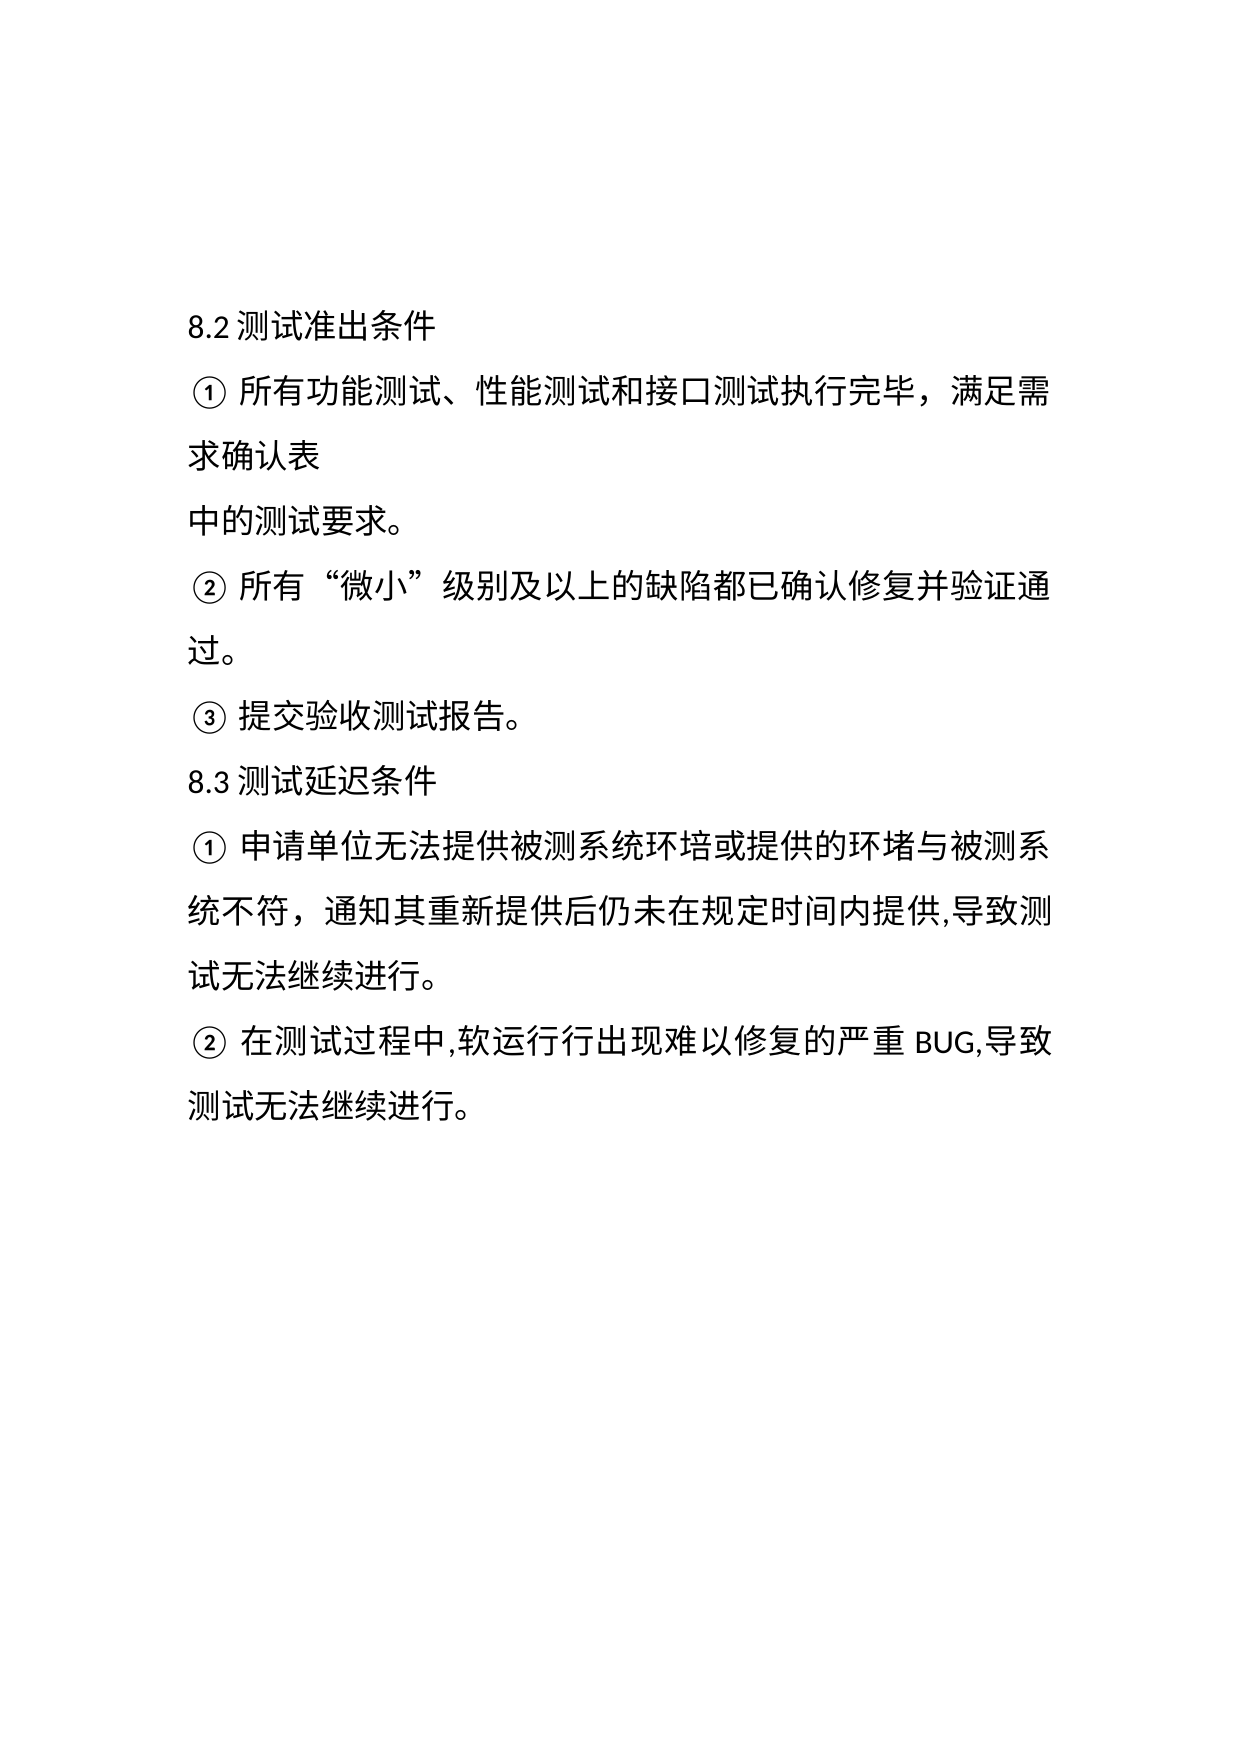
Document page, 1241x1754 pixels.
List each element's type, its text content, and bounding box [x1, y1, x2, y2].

text ①所有功能测试、性能测试和接口测试执行完毕，满足需求确认表 [187, 357, 1053, 487]
text 中的测试要求。 [187, 487, 1053, 552]
text ②在测试过程中,软运行行出现难以修复的严重BUG,导致测试无法继续进行。 [187, 1007, 1053, 1137]
text 8.3 测试延迟条件 [187, 747, 1053, 812]
text ①申请单位无法提供被测系统环培或提供的环堵与被测系统不符，通知其重新提供后仍未在规定时间内提供,导致测试无法继续进行。 [187, 812, 1053, 1007]
text 8.2测试准出条件 [187, 292, 1053, 357]
text ③提交验收测试报告。 [187, 682, 1053, 747]
text ②所有“微小”级别及以上的缺陷都已确认修复并验证通过。 [187, 552, 1053, 682]
